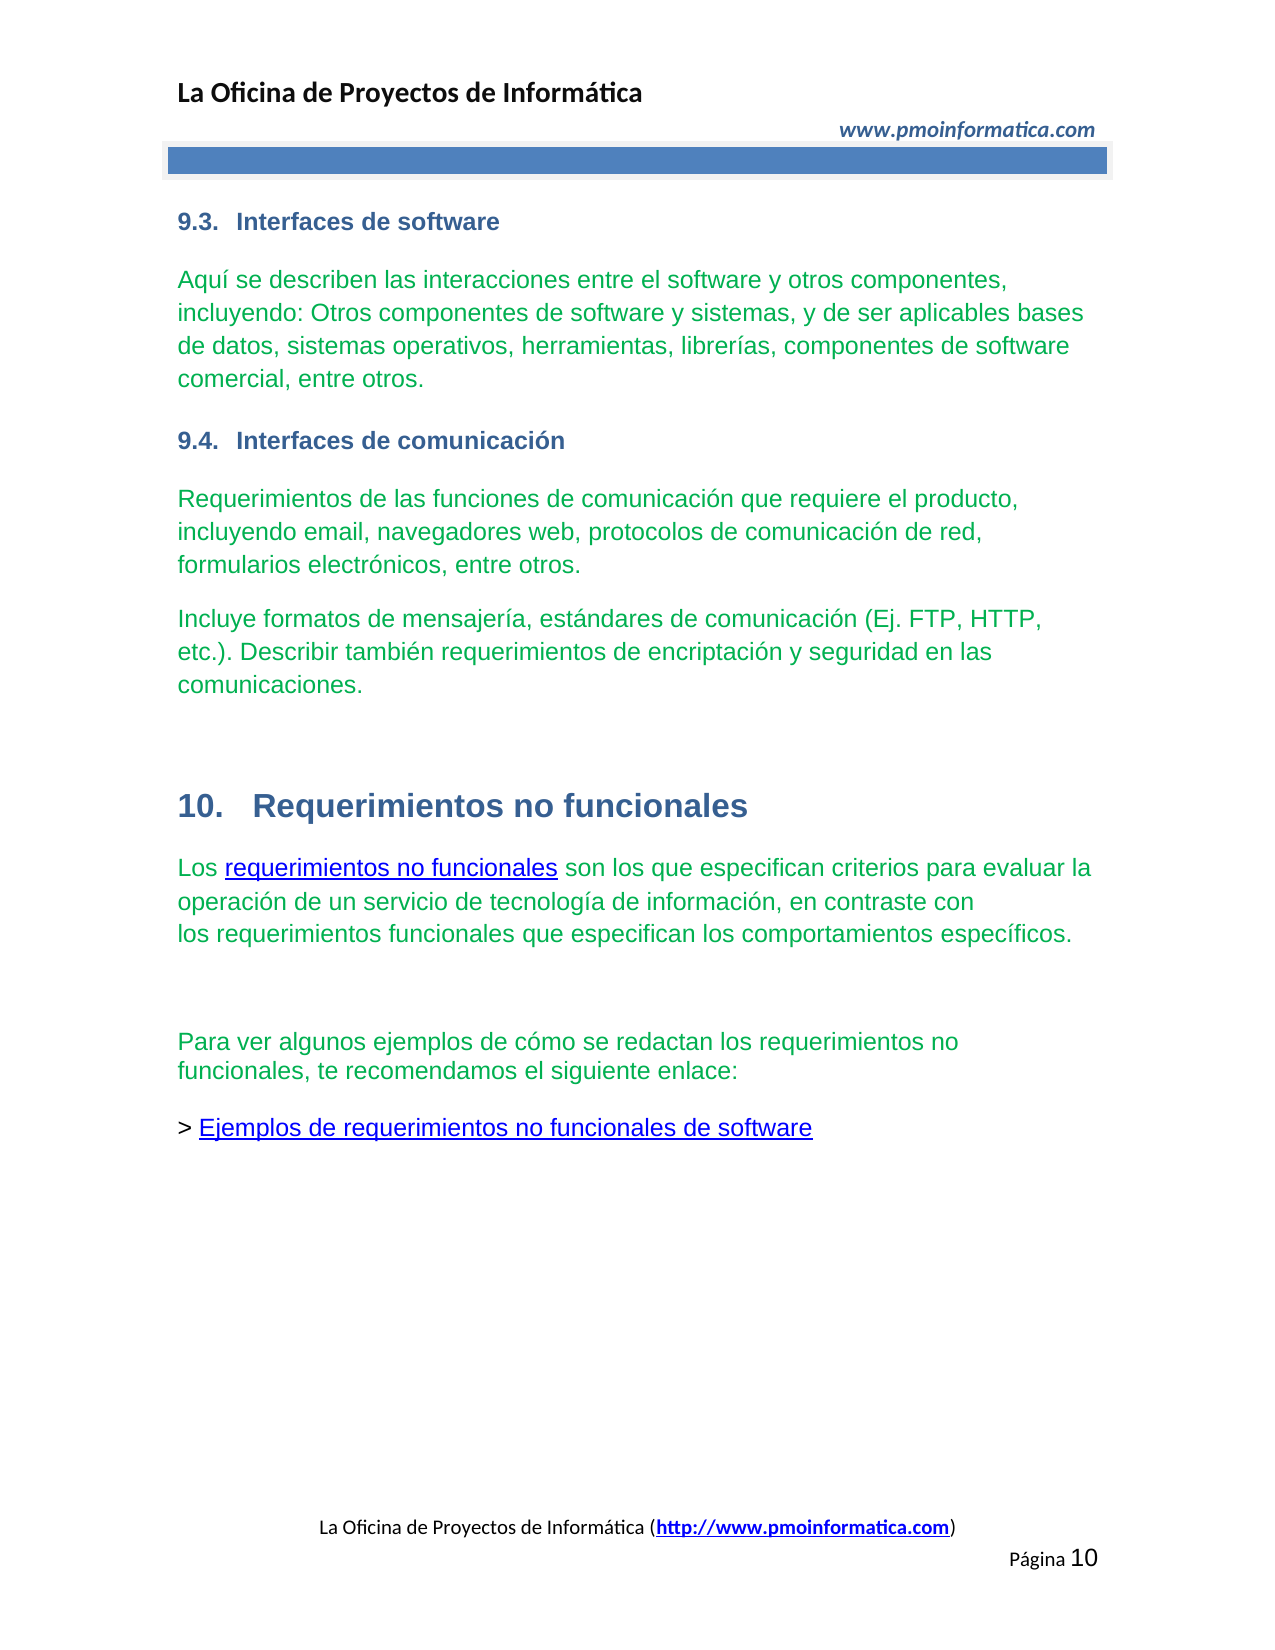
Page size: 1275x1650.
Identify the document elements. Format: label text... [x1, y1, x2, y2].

text > Ejemplos de requerimientos no funcionales de software [177, 1113, 1098, 1142]
text Aquí se describen las interacciones entre el software y otros componentes, incluyendo: Otros componentes de software y sistemas, y de ser aplicables bases de datos, sistemas operativos, herramientas, librerías, componentes de software comercial, entre otros. [177, 265, 1098, 392]
text Requerimientos de las funciones de comunicación que requiere el producto, incluyendo email, navegadores web, protocolos de comunicación de red, formularios electrónicos, entre otros. [177, 484, 1098, 579]
text Los requerimientos no funcionales son los que especifican criterios para evaluar la operación de un servicio de tecnología de información, en contraste con los requerimientos funcionales que especifican los comportamientos específicos. [177, 853, 1098, 948]
list Requerimientos no funcionales [177, 786, 1098, 824]
list Interfaces de software [177, 207, 1098, 236]
text Para ver algunos ejemplos de cómo se redactan los requerimientos no funcionales, te recomendamos el siguiente enlace: [177, 1027, 1098, 1085]
list Interfaces de comunicación [177, 426, 1098, 455]
text Incluye formatos de mensajería, estándares de comunicación (Ej. FTP, HTTP, etc.). Describir también requerimientos de encriptación y seguridad en las comunicaciones. [177, 604, 1098, 698]
